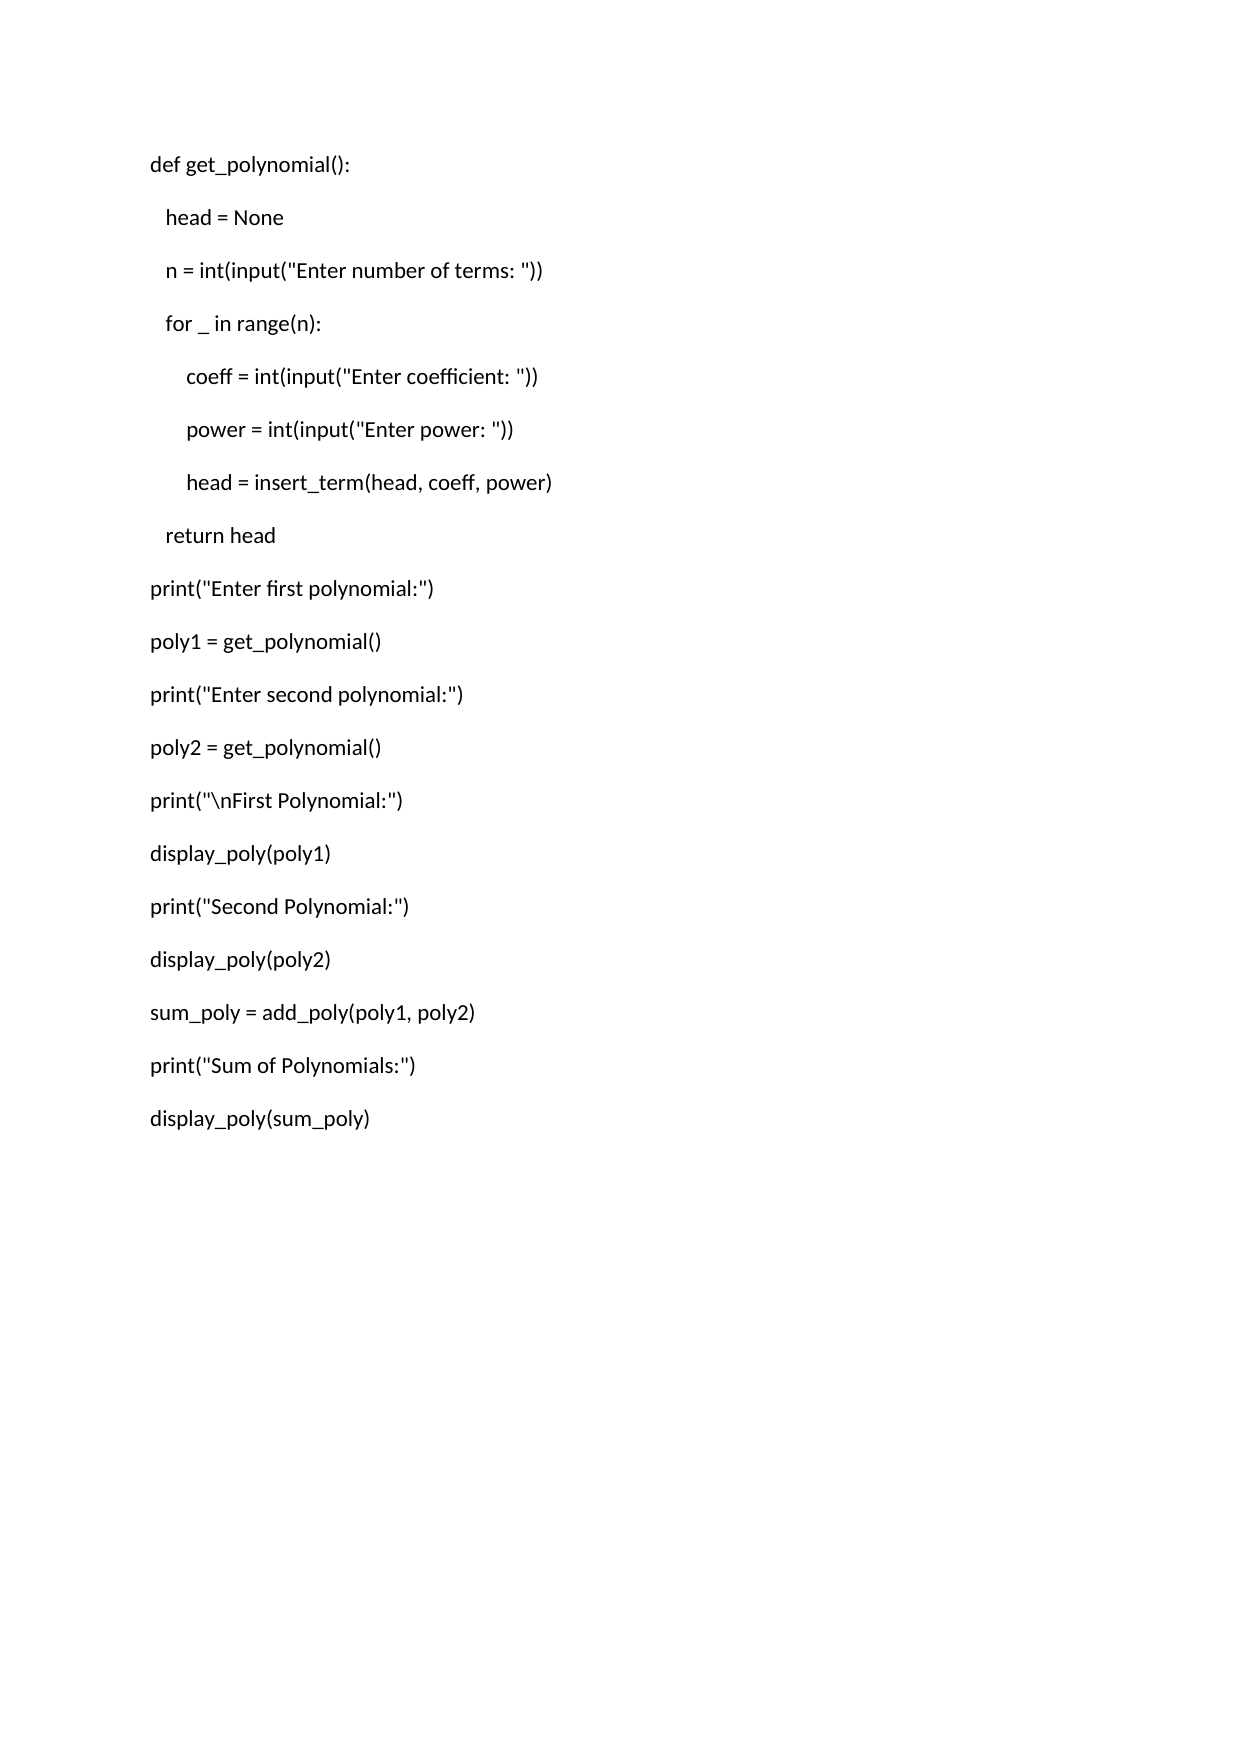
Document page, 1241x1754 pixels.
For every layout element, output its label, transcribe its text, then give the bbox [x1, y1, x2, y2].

text head = None [150, 203, 1090, 231]
text return head [150, 521, 1090, 549]
text poly2 = get_polynomial() [150, 733, 1090, 761]
text head = insert_term(head, coeff, power) [150, 468, 1090, 496]
text print("Second Polynomial:") [150, 892, 1090, 920]
text for _ in range(n): [150, 309, 1090, 337]
text print("Enter second polynomial:") [150, 680, 1090, 708]
text print("Sum of Polynomials:") [150, 1051, 1090, 1079]
text print("Enter first polynomial:") [150, 574, 1090, 602]
text display_poly(poly1) [150, 839, 1090, 867]
text display_poly(sum_poly) [150, 1104, 1090, 1132]
text power = int(input("Enter power: ")) [150, 415, 1090, 443]
text coeff = int(input("Enter coefficient: ")) [150, 362, 1090, 390]
text n = int(input("Enter number of terms: ")) [150, 256, 1090, 284]
text display_poly(poly2) [150, 945, 1090, 973]
text poly1 = get_polynomial() [150, 627, 1090, 655]
text sum_poly = add_poly(poly1, poly2) [150, 998, 1090, 1026]
text print("\nFirst Polynomial:") [150, 786, 1090, 814]
text def get_polynomial(): [150, 150, 1090, 178]
